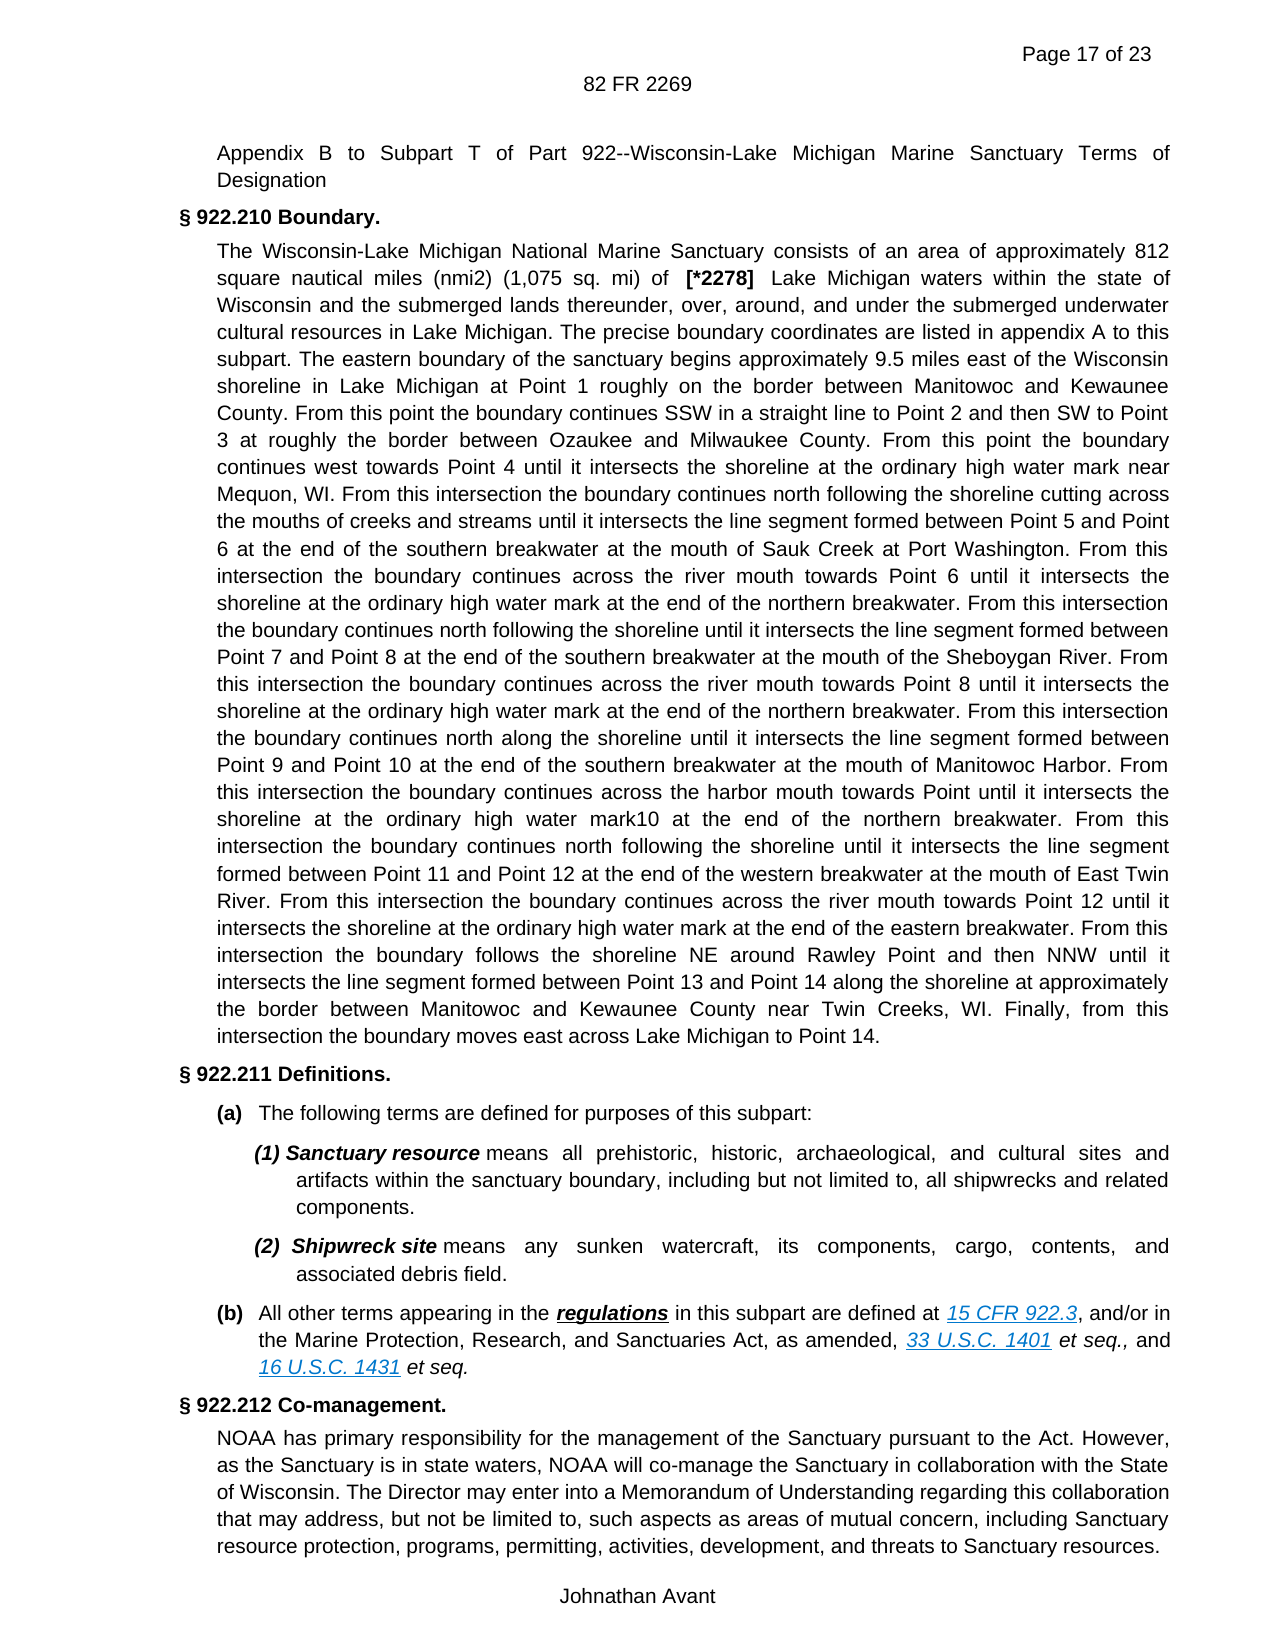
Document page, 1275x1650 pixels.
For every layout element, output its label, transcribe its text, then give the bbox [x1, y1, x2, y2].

text The Wisconsin-Lake Michigan National Marine Sanctuary consists of an area of approximately 812 square nautical miles (nmi2) (1,075 sq. mi) of [*2278] Lake Michigan waters within the state of Wisconsin and the submerged lands thereunder, over, around, and under the submerged underwater cultural resources in Lake Michigan. The precise boundary coordinates are listed in appendix A to this subpart. The eastern boundary of the sanctuary begins approximately 9.5 miles east of the Wisconsin shoreline in Lake Michigan at Point 1 roughly on the border between Manitowoc and Kewaunee County. From this point the boundary continues SSW in a straight line to Point 2 and then SW to Point 3 at roughly the border between Ozaukee and Milwaukee County. From this point the boundary continues west towards Point 4 until it intersects the shoreline at the ordinary high water mark near Mequon, WI. From this intersection the boundary continues north following the shoreline cutting across the mouths of creeks and streams until it intersects the line segment formed between Point 5 and Point 6 at the end of the southern breakwater at the mouth of Sauk Creek at Port Washington. From this intersection the boundary continues across the river mouth towards Point 6 until it intersects the shoreline at the ordinary high water mark at the end of the northern breakwater. From this intersection the boundary continues north following the shoreline until it intersects the line segment formed between Point 7 and Point 8 at the end of the southern breakwater at the mouth of the Sheboygan River. From this intersection the boundary continues across the river mouth towards Point 8 until it intersects the shoreline at the ordinary high water mark at the end of the northern breakwater. From this intersection the boundary continues north along the shoreline until it intersects the line segment formed between Point 9 and Point 10 at the end of the southern breakwater at the mouth of Manitowoc Harbor. From this intersection the boundary continues across the harbor mouth towards Point until it intersects the shoreline at the ordinary high water mark10 at the end of the northern breakwater. From this intersection the boundary continues north following the shoreline until it intersects the line segment formed between Point 11 and Point 12 at the end of the western breakwater at the mouth of East Twin River. From this intersection the boundary continues across the river mouth towards Point 12 until it intersects the shoreline at the ordinary high water mark at the end of the eastern breakwater. From this intersection the boundary follows the shoreline NE around Rawley Point and then NNW until it intersects the line segment formed between Point 13 and Point 14 along the shoreline at approximately the border between Manitowoc and Kewaunee County near Twin Creeks, WI. Finally, from this intersection the boundary moves east across Lake Michigan to Point 14. [217, 235, 1171, 1048]
list means any sunken watercraft, its components, cargo, contents, and associated debris field. [254, 1231, 1171, 1285]
list The following terms are defined for purposes of this subpart: [217, 1098, 1171, 1125]
text Appendix B to Subpart T of Part 922--Wisconsin-Lake Michigan Marine Sanctuary Terms of Designation [217, 137, 1171, 192]
list means all prehistoric, historic, archaeological, and cultural sites and artifacts within the sanctuary boundary, including but not limited to, all shipwrecks and related components. [254, 1137, 1171, 1219]
list All other terms appearing in the regulations in this subpart are defined at 15 CFR 922.3, and/or in the Marine Protection, Research, and Sanctuaries Act, as amended, 33 U.S.C. 1401 et seq., and 16 U.S.C. 1431 et seq. [217, 1298, 1171, 1379]
text NOAA has primary responsibility for the management of the Sanctuary pursuant to the Act. However, as the Sanctuary is in state waters, NOAA will co-manage the Sanctuary in collaboration with the State of Wisconsin. The Director may enter into a Memorandum of Understanding regarding this collaboration that may address, but not be limited to, such aspects as areas of mutual concern, including Sanctuary resource protection, programs, permitting, activities, development, and threats to Sanctuary resources. [217, 1423, 1171, 1558]
